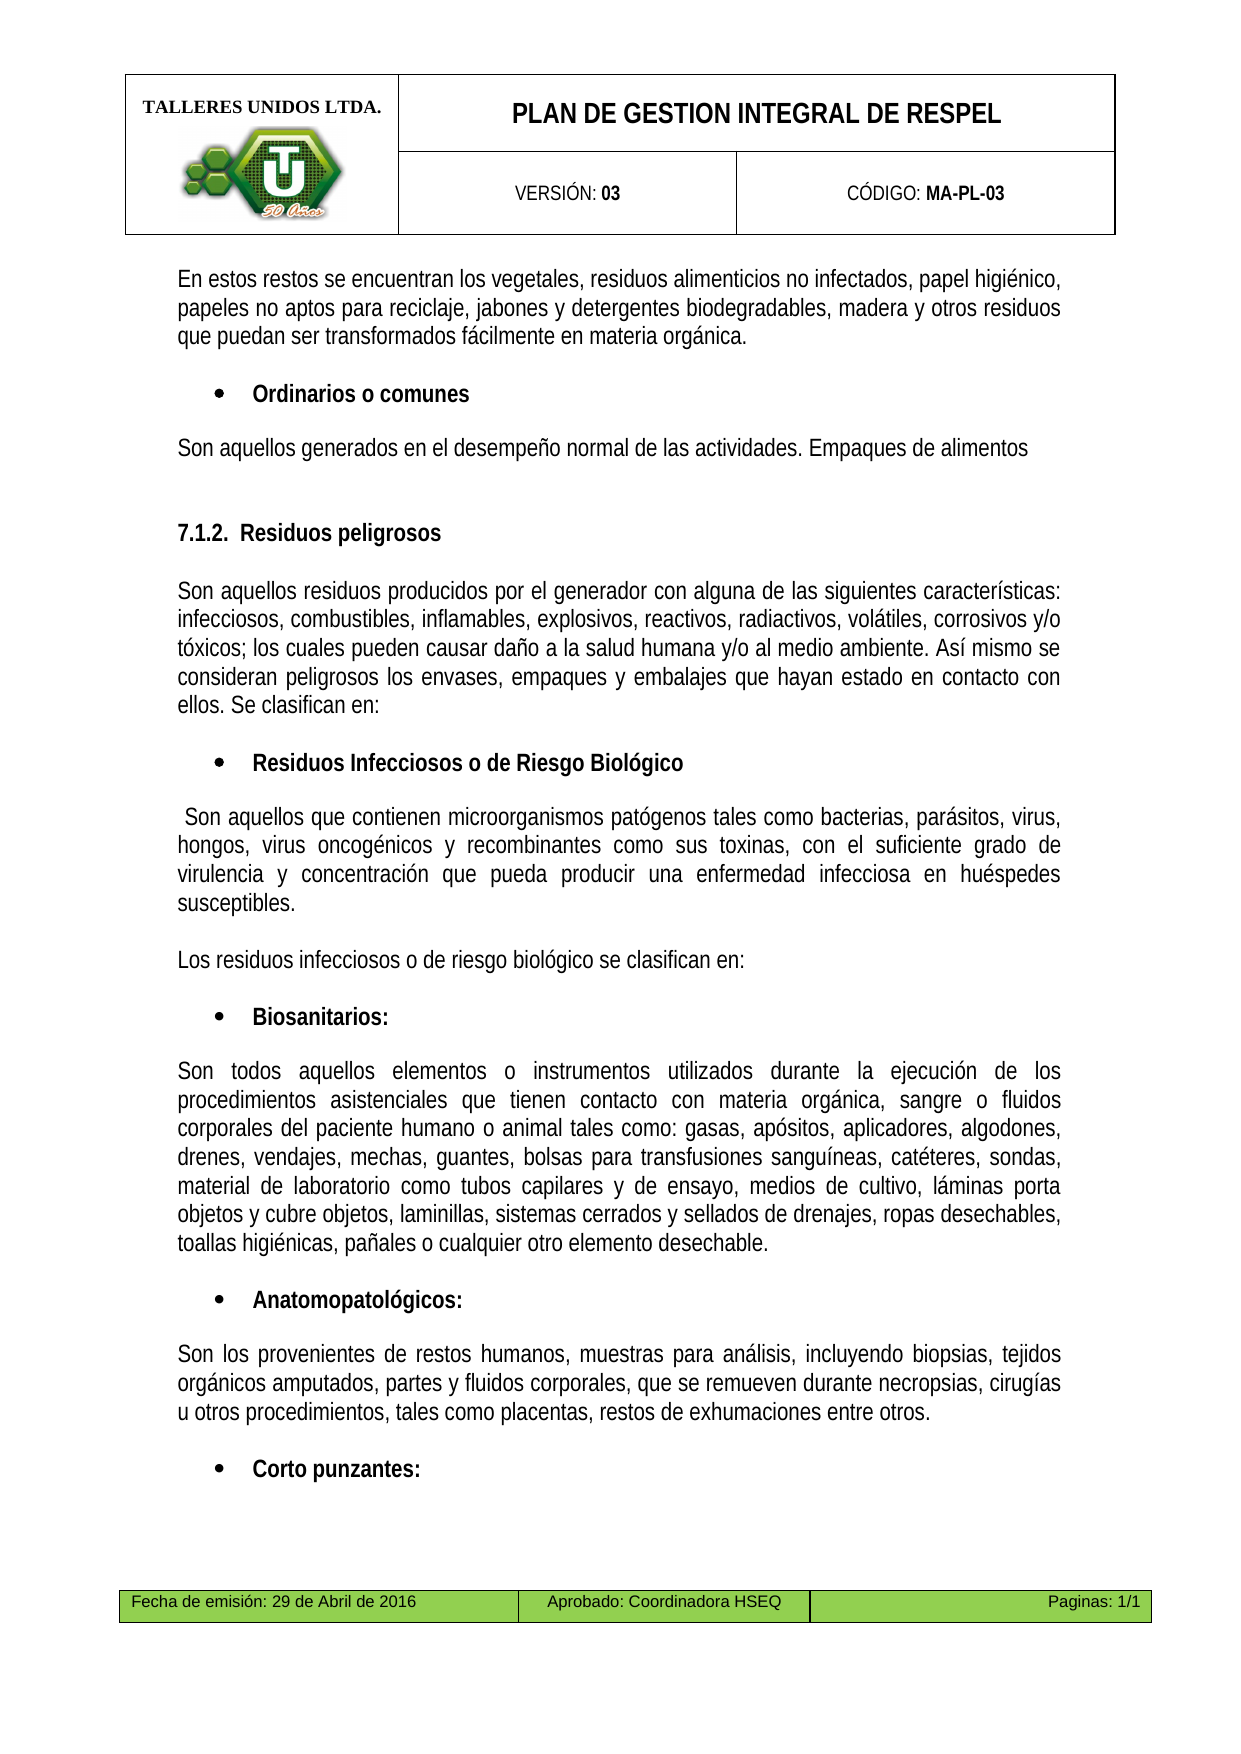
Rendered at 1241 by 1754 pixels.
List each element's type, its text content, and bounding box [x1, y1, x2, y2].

text En estos restos se encuentran los vegetales, residuos alimenticios no infectados, papel higiénico, papeles no aptos para reciclaje, jabones y detergentes biodegradables, madera y otros residuos que puedan ser transformados fácilmente en materia orgánica. [177, 264, 1063, 350]
list Biosanitarios: [215, 1002, 1063, 1031]
text Son aquellos residuos producidos por el generador con alguna de las siguientes características: infecciosos, combustibles, inflamables, explosivos, reactivos, radiactivos, volátiles, corrosivos y/o tóxicos; los cuales pueden causar daño a la salud humana y/o al medio ambiente. Así mismo se consideran peligrosos los envases, empaques y embalajes que hayan estado en contacto con ellos. Se clasifican en: [177, 576, 1063, 719]
list Residuos Infecciosos o de Riesgo Biológico [215, 748, 1063, 776]
text Son todos aquellos elementos o instrumentos utilizados durante la ejecución de los procedimientos asistenciales que tienen contacto con materia orgánica, sangre o fluidos corporales del paciente humano o animal tales como: gasas, apósitos, aplicadores, algodones, drenes, vendajes, mechas, guantes, bolsas para transfusiones sanguíneas, catéteres, sondas, material de laboratorio como tubos capilares y de ensayo, medios de cultivo, láminas porta objetos y cubre objetos, laminillas, sistemas cerrados y sellados de drenajes, ropas desechables, toallas higiénicas, pañales o cualquier otro elemento desechable. [177, 1056, 1063, 1257]
list Corto punzantes: [215, 1454, 1063, 1483]
text Los residuos infecciosos o de riesgo biológico se clasifican en: [177, 945, 1063, 973]
list Anatomopatológicos: [215, 1285, 1063, 1314]
picture [178, 126, 347, 222]
text Son aquellos generados en el desempeño normal de las actividades. Empaques de alimentos [177, 432, 1063, 461]
text Son los provenientes de restos humanos, muestras para análisis, incluyendo biopsias, tejidos orgánicos amputados, partes y fluidos corporales, que se remueven durante necropsias, cirugías u otros procedimientos, tales como placentas, restos de exhumaciones entre otros. [177, 1339, 1063, 1425]
text Son aquellos que contienen microorganismos patógenos tales como bacterias, parásitos, virus, hongos, virus oncogénicos y recombinantes como sus toxinas, con el suficiente grado de virulencia y concentración que pueda producir una enfermedad infecciosa en huéspedes susceptibles. [177, 802, 1063, 916]
text 7.1.2. Residuos peligrosos [177, 518, 1063, 547]
list Ordinarios o comunes [215, 378, 1063, 407]
